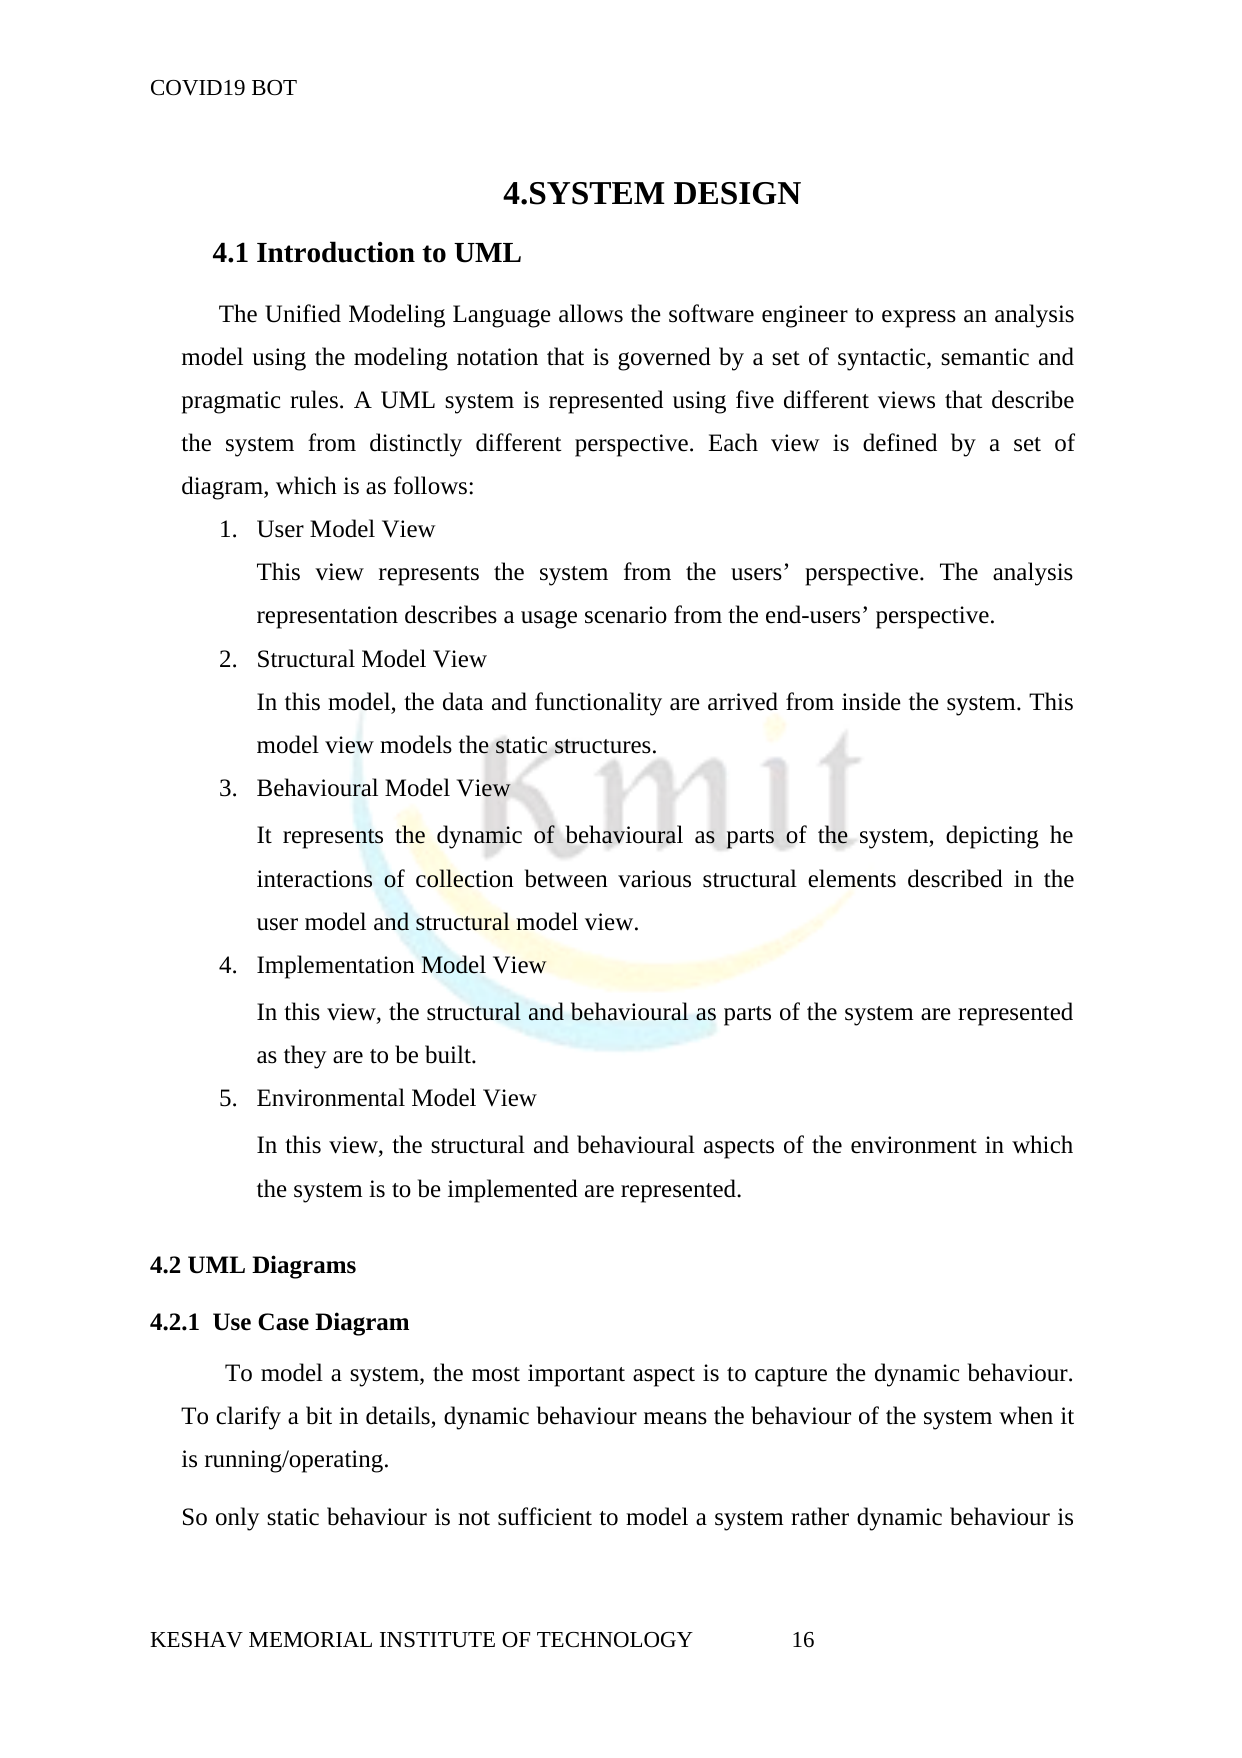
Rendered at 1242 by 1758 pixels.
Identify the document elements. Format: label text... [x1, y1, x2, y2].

list Implementation Model View [219, 950, 1092, 979]
text In this view, the structural and behavioural as parts of the system are represented as they are to be built. [256, 997, 1074, 1069]
subtitle 4.SYSTEM DESIGN [181, 174, 1092, 212]
text This view represents the system from the users’ perspective. The analysis representation describes a usage scenario from the end-users’ perspective. [256, 557, 1074, 629]
list Behavioural Model View [219, 773, 1092, 802]
text In this model, the data and functionality are arrived from inside the system. This model view models the static structures. [256, 687, 1075, 759]
text To model a system, the most important aspect is to capture the dynamic behaviour. To clarify a bit in details, dynamic behaviour means the behaviour of the system when it is running/operating. [181, 1358, 1075, 1473]
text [181, 1502, 1075, 1531]
text The Unified Modeling Language allows the software engineer to express an analysis model using the modeling notation that is governed by a set of syntactic, semantic and pragmatic rules. A UML system is represented using five different views that describe the system from distinctly different perspective. Each view is defined by a set of diagram, which is as follows: [181, 299, 1076, 500]
list Structural Model View [219, 644, 1092, 673]
list Environmental Model View [219, 1083, 1092, 1112]
text 4.2 UML Diagrams [150, 1250, 1092, 1278]
text It represents the dynamic of behavioural as parts of the system, depicting he interactions of collection between various structural elements described in the user model and structural model view. [256, 821, 1075, 936]
text In this view, the structural and behavioural aspects of the environment in which the system is to be implemented are represented. [256, 1130, 1074, 1202]
subtitle 4.1 Introduction to UML [181, 236, 1092, 269]
text 4.2.1 Use Case Diagram [150, 1307, 1092, 1336]
list User Model View [219, 514, 1092, 543]
